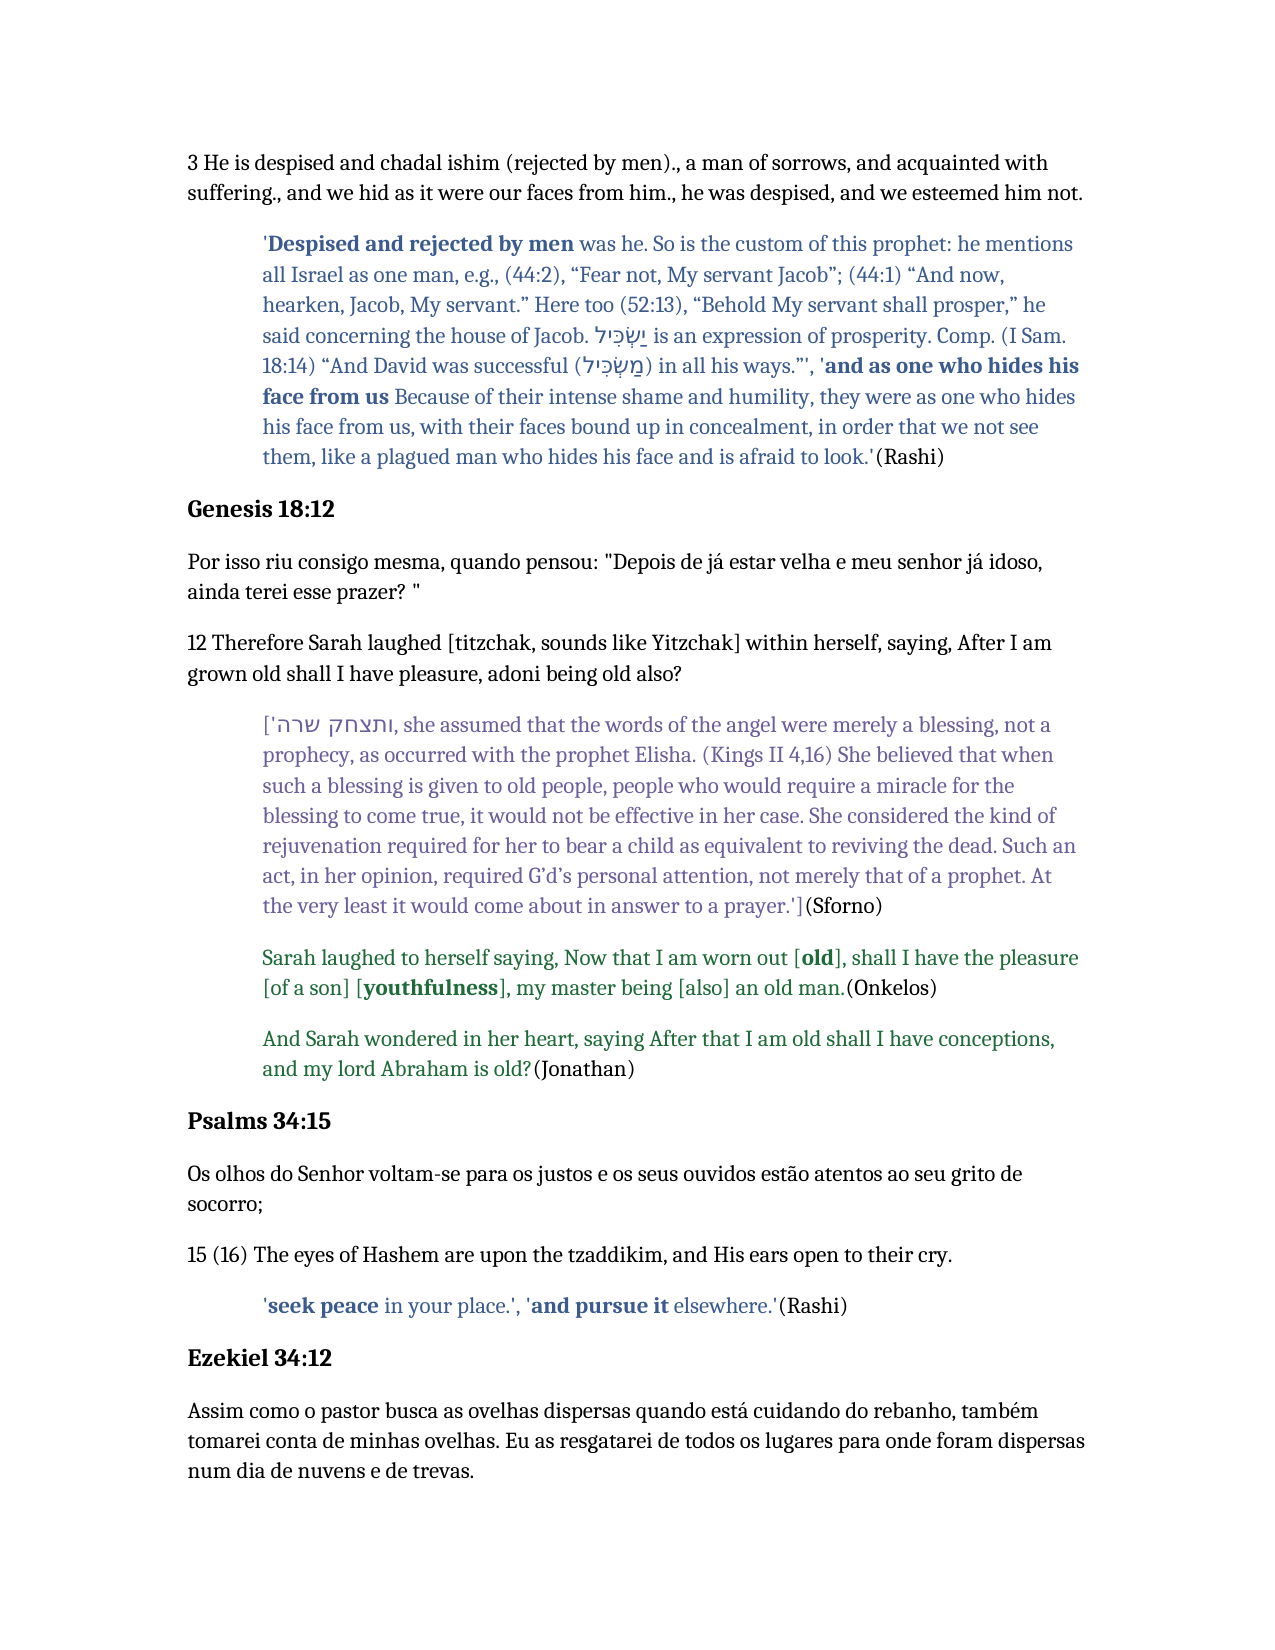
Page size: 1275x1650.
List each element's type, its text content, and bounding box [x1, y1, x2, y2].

text Por isso riu consigo mesma, quando pensou: "Depois de já estar velha e meu senhor já idoso, ainda terei esse prazer? " [187, 549, 1087, 605]
text Genesis 18:12 [187, 495, 1087, 524]
text 'seek peace in your place.', 'and pursue it elsewhere.'(Rashi) [262, 1293, 1087, 1319]
text 'Despised and rejected by men was he. So is the custom of this prophet: he mentions all Israel as one man, e.g., (44:2), “Fear not, My servant Jacob”; (44:1) “And now, hearken, Jacob, My servant.” Here too (52:13), “Behold My servant shall prosper,” he said concerning the house of Jacob. יַשְׂכִּיל is an expression of prosperity. Comp. (I Sam. 18:14) “And David was successful (מַשְׂכִּיל) in all his ways.”', 'and as one who hides his face from us Because of their intense shame and humility, they were as one who hides his face from us, with their faces bound up in concealment, in order that we not see them, like a plagued man who hides his face and is afraid to look.'(Rashi) [262, 231, 1087, 470]
text 12 Therefore Sarah laughed [titzchak, sounds like Yitzchak] within herself, saying, After I am grown old shall I have pleasure, adoni being old also? [187, 630, 1087, 687]
text Sarah laughed to herself saying, Now that I am worn out [old], shall I have the pleasure [of a son] [youthfulness], my master being [also] an old man.(Onkelos) [262, 944, 1087, 1001]
text Os olhos do Senhor voltam-se para os justos e os seus ouvidos estão atentos ao seu grito de socorro; [187, 1161, 1087, 1217]
text Assim como o pastor busca as ovelhas dispersas quando está cuidando do rebanho, também tomarei conta de minhas ovelhas. Eu as resgatarei de todos os lugares para onde foram dispersas num dia de nuvens e de trevas. [187, 1398, 1087, 1484]
text ['ותצחק שרה, she assumed that the words of the angel were merely a blessing, not a prophecy, as occurred with the prophet Elisha. (Kings II 4,16) She believed that when such a blessing is given to old people, people who would require a miracle for the blessing to come true, it would not be effective in her case. She considered the kind of rejuvenation required for her to bear a child as equivalent to reviving the dead. Such an act, in her opinion, required G’d’s personal attention, not merely that of a prophet. At the very least it would come about in answer to a prayer.'](Sforno) [262, 711, 1087, 919]
text 15 (16) The eyes of Hashem are upon the tzaddikim, and His ears open to their cry. [187, 1242, 1087, 1268]
text 3 He is despised and chadal ishim (rejected by men)., a man of sorrows, and acquainted with suffering., and we hid as it were our faces from him., he was despised, and we esteemed him not. [187, 150, 1087, 207]
text Ezekiel 34:12 [187, 1344, 1087, 1373]
text Psalms 34:15 [187, 1107, 1087, 1136]
text And Sarah wondered in her heart, saying After that I am old shall I have conceptions, and my lord Abraham is old?(Jonathan) [262, 1026, 1087, 1082]
